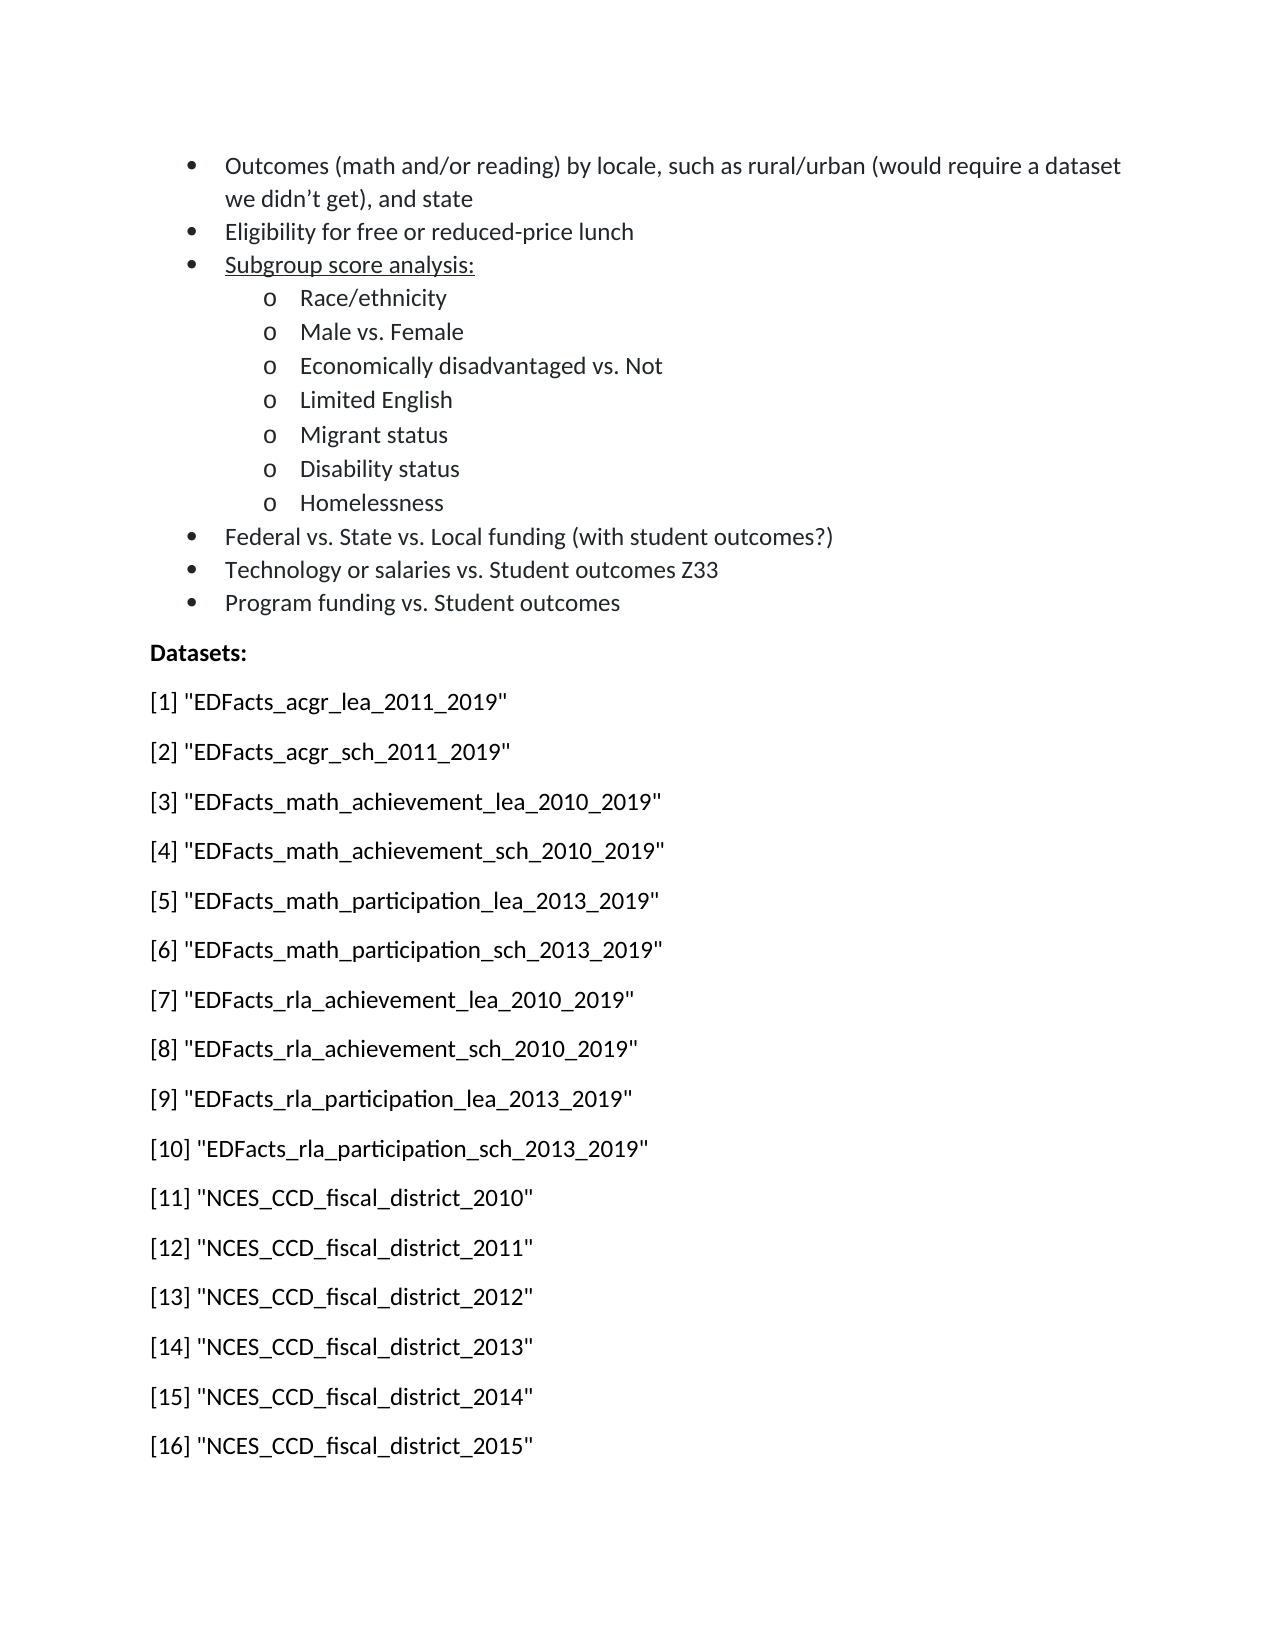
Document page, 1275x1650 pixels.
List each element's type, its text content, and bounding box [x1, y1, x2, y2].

list Male vs. Female [262, 316, 1125, 348]
list Eligibility for free or reduced-price lunch [187, 216, 1125, 246]
text [4] "EDFacts_math_achievement_sch_2010_2019" [150, 835, 1125, 866]
list Race/ethnicity [262, 282, 1125, 313]
text [1] "EDFacts_acgr_lea_2011_2019" [150, 687, 1125, 717]
list Federal vs. State vs. Local funding (with student outcomes?) [187, 522, 1125, 552]
text [10] "EDFacts_rla_participation_sch_2013_2019" [150, 1133, 1125, 1163]
text [7] "EDFacts_rla_achievement_lea_2010_2019" [150, 984, 1125, 1014]
text [11] "NCES_CCD_fiscal_district_2010" [150, 1182, 1125, 1213]
text [16] "NCES_CCD_fiscal_district_2015" [150, 1430, 1125, 1461]
text [14] "NCES_CCD_fiscal_district_2013" [150, 1331, 1125, 1362]
list Technology or salaries vs. Student outcomes Z33 [187, 554, 1125, 585]
list Disability status [262, 453, 1125, 485]
list Program funding vs. Student outcomes [187, 587, 1125, 618]
text [12] "NCES_CCD_fiscal_district_2011" [150, 1232, 1125, 1262]
text [13] "NCES_CCD_fiscal_district_2012" [150, 1282, 1125, 1312]
text [8] "EDFacts_rla_achievement_sch_2010_2019" [150, 1034, 1125, 1064]
text [15] "NCES_CCD_fiscal_district_2014" [150, 1381, 1125, 1411]
text [3] "EDFacts_math_achievement_lea_2010_2019" [150, 786, 1125, 816]
text [2] "EDFacts_acgr_sch_2011_2019" [150, 736, 1125, 767]
text [9] "EDFacts_rla_participation_lea_2013_2019" [150, 1083, 1125, 1114]
list Economically disadvantaged vs. Not [262, 350, 1125, 382]
list Limited English [262, 384, 1125, 416]
list Migrant status [262, 419, 1125, 451]
list Homelessness [262, 487, 1125, 519]
text [5] "EDFacts_math_participation_lea_2013_2019" [150, 885, 1125, 915]
list Subgroup score analysis: [187, 249, 1125, 279]
text [6] "EDFacts_math_participation_sch_2013_2019" [150, 934, 1125, 965]
list Outcomes (math and/or reading) by locale, such as rural/urban (would require a dataset we didn’t get), and state [187, 150, 1125, 213]
text Datasets: [150, 637, 1125, 667]
